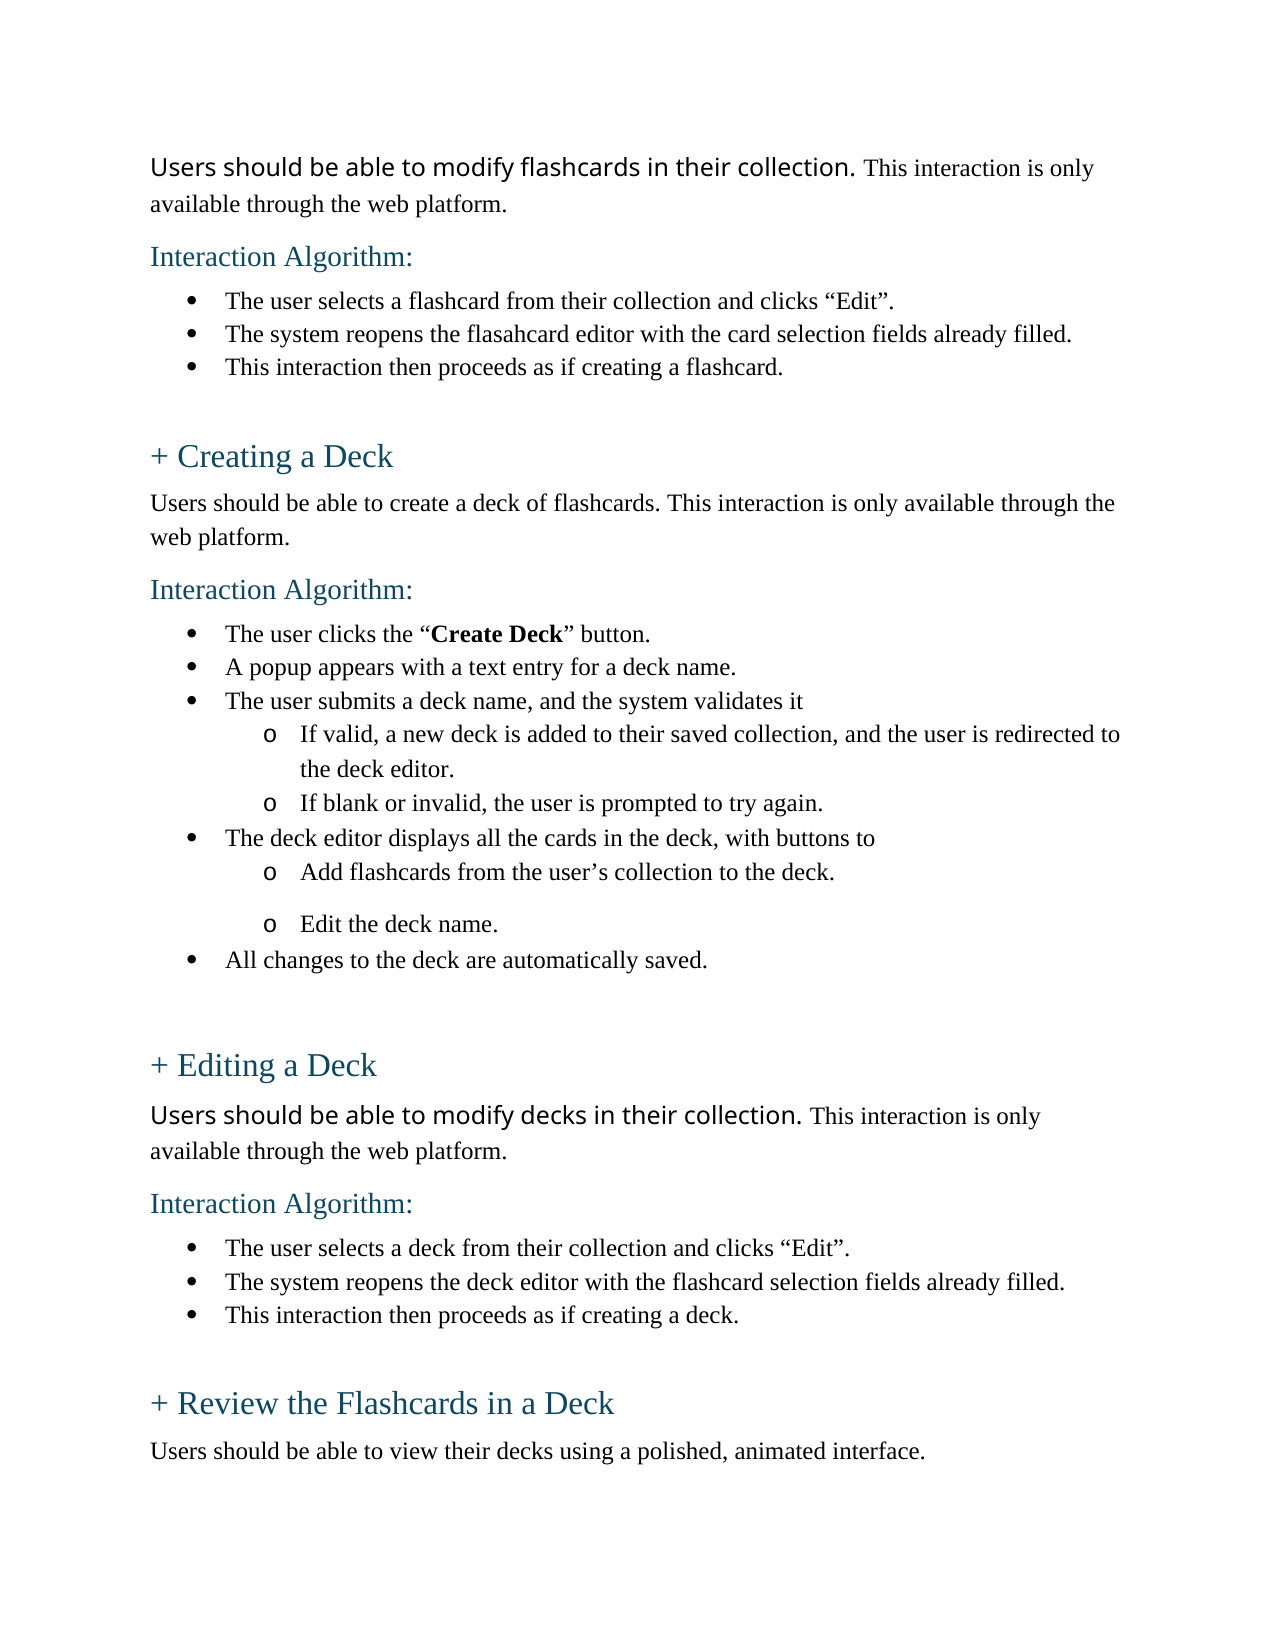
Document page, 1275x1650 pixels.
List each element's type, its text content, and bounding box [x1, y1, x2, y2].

list This interaction then proceeds as if creating a deck. [187, 1300, 1125, 1329]
subtitle Interaction Algorithm: [150, 572, 1125, 605]
list The user submits a deck name, and the system validates it [187, 686, 1125, 714]
text Users should be able to modify flashcards in their collection. This interaction is only available through the web platform. [150, 150, 1125, 217]
subtitle + Editing a Deck [150, 1045, 1125, 1083]
list Edit the deck name. [262, 909, 1125, 940]
subtitle Interaction Algorithm: [150, 239, 1125, 272]
list This interaction then proceeds as if creating a flashcard. [187, 352, 1125, 381]
list The user clicks the “Create Deck” button. [187, 619, 1125, 648]
list The user selects a deck from their collection and clicks “Edit”. [187, 1233, 1125, 1262]
subtitle Interaction Algorithm: [150, 1186, 1125, 1220]
text Users should be able to view their decks using a polished, animated interface. [150, 1436, 1125, 1465]
list Add flashcards from the user’s collection to the deck. [262, 857, 1125, 888]
list The deck editor displays all the cards in the deck, with buttons to [187, 823, 1125, 852]
list All changes to the deck are automatically saved. [187, 945, 1125, 974]
list If blank or invalid, the user is prompted to try again. [262, 788, 1125, 819]
list The system reopens the flasahcard editor with the card selection fields already filled. [187, 319, 1125, 348]
list If valid, a new deck is added to their saved collection, and the user is redirected to the deck editor. [262, 719, 1125, 783]
list The system reopens the deck editor with the flashcard selection fields already filled. [187, 1267, 1125, 1296]
list The user selects a flashcard from their collection and clicks “Edit”. [187, 286, 1125, 314]
subtitle + Creating a Deck [150, 436, 1125, 474]
text Users should be able to modify decks in their collection. This interaction is only available through the web platform. [150, 1098, 1125, 1165]
list A popup appears with a text entry for a deck name. [187, 652, 1125, 681]
subtitle + Review the Flashcards in a Deck [150, 1383, 1125, 1422]
text Users should be able to create a deck of flashcards. This interaction is only available through the web platform. [150, 488, 1125, 551]
